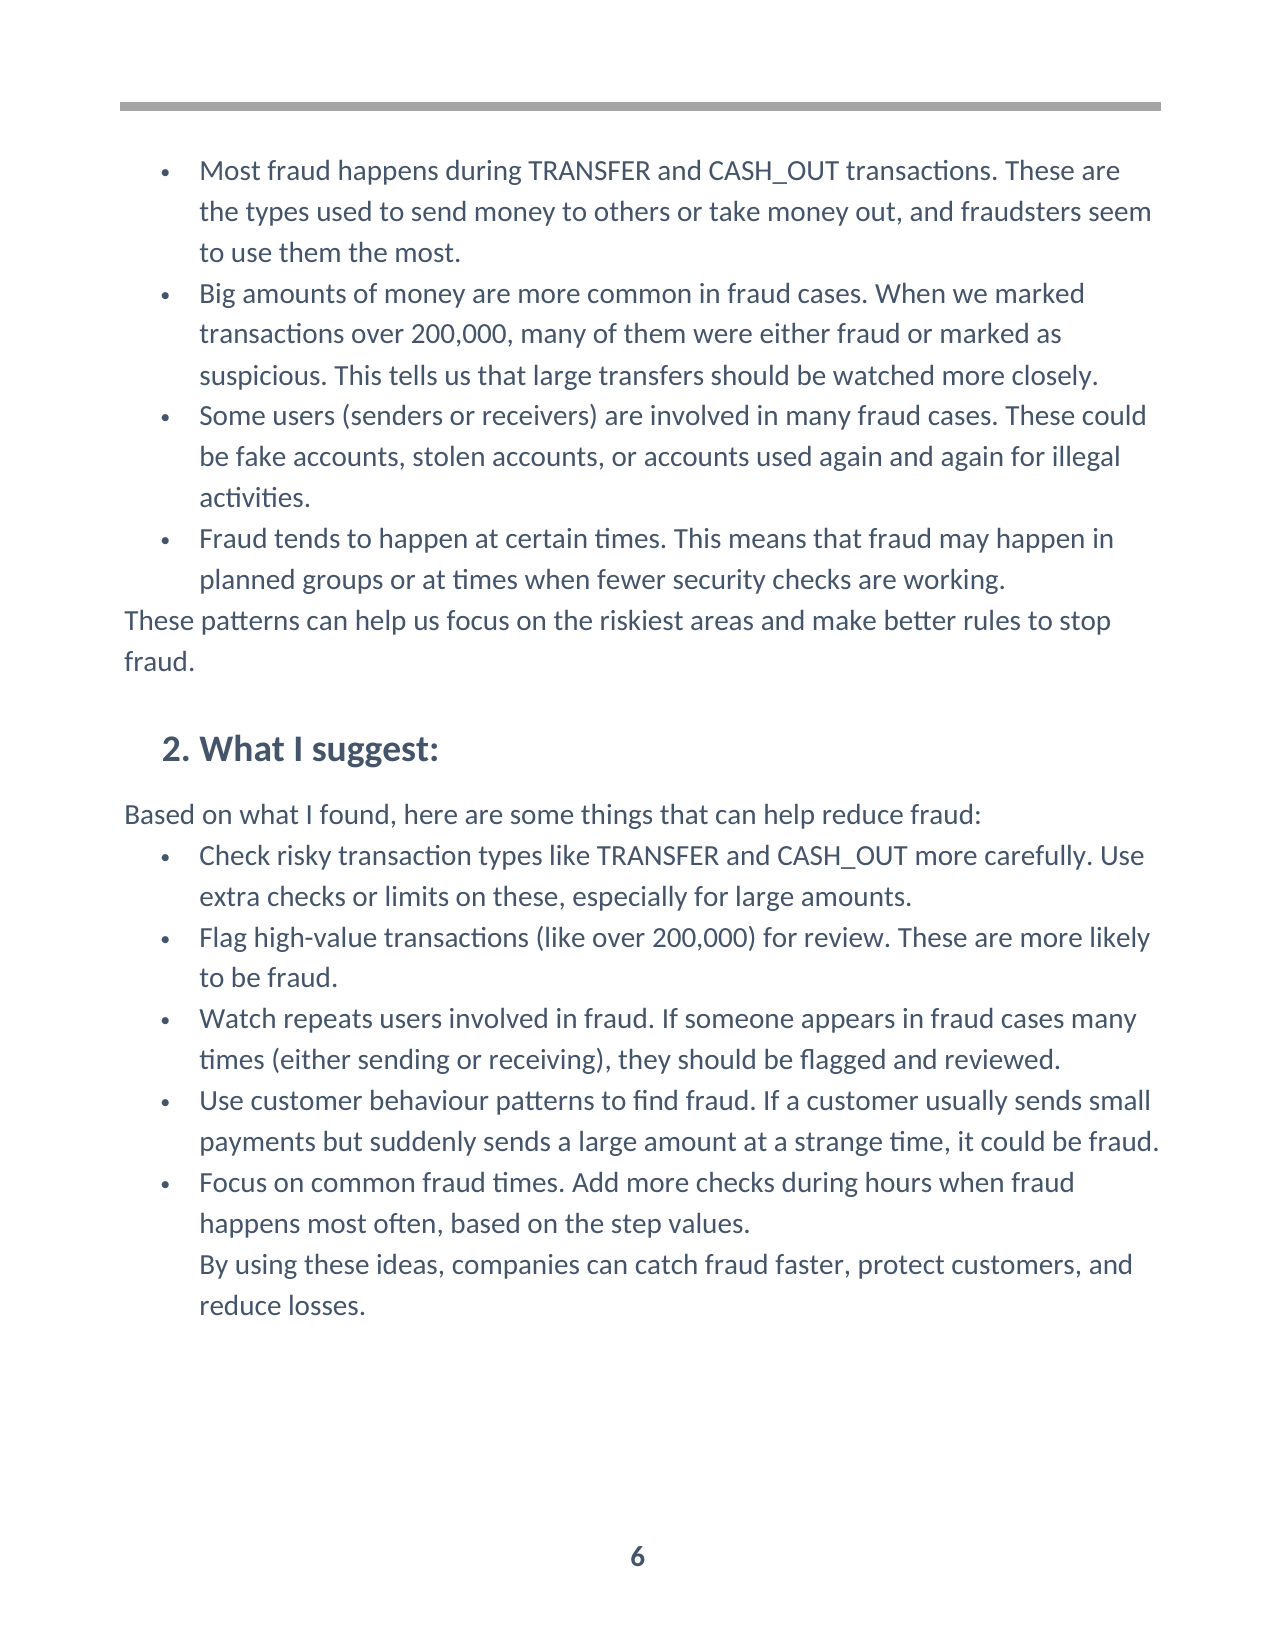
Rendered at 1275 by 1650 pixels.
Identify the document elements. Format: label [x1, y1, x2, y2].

table_header [124, 152, 1166, 1532]
